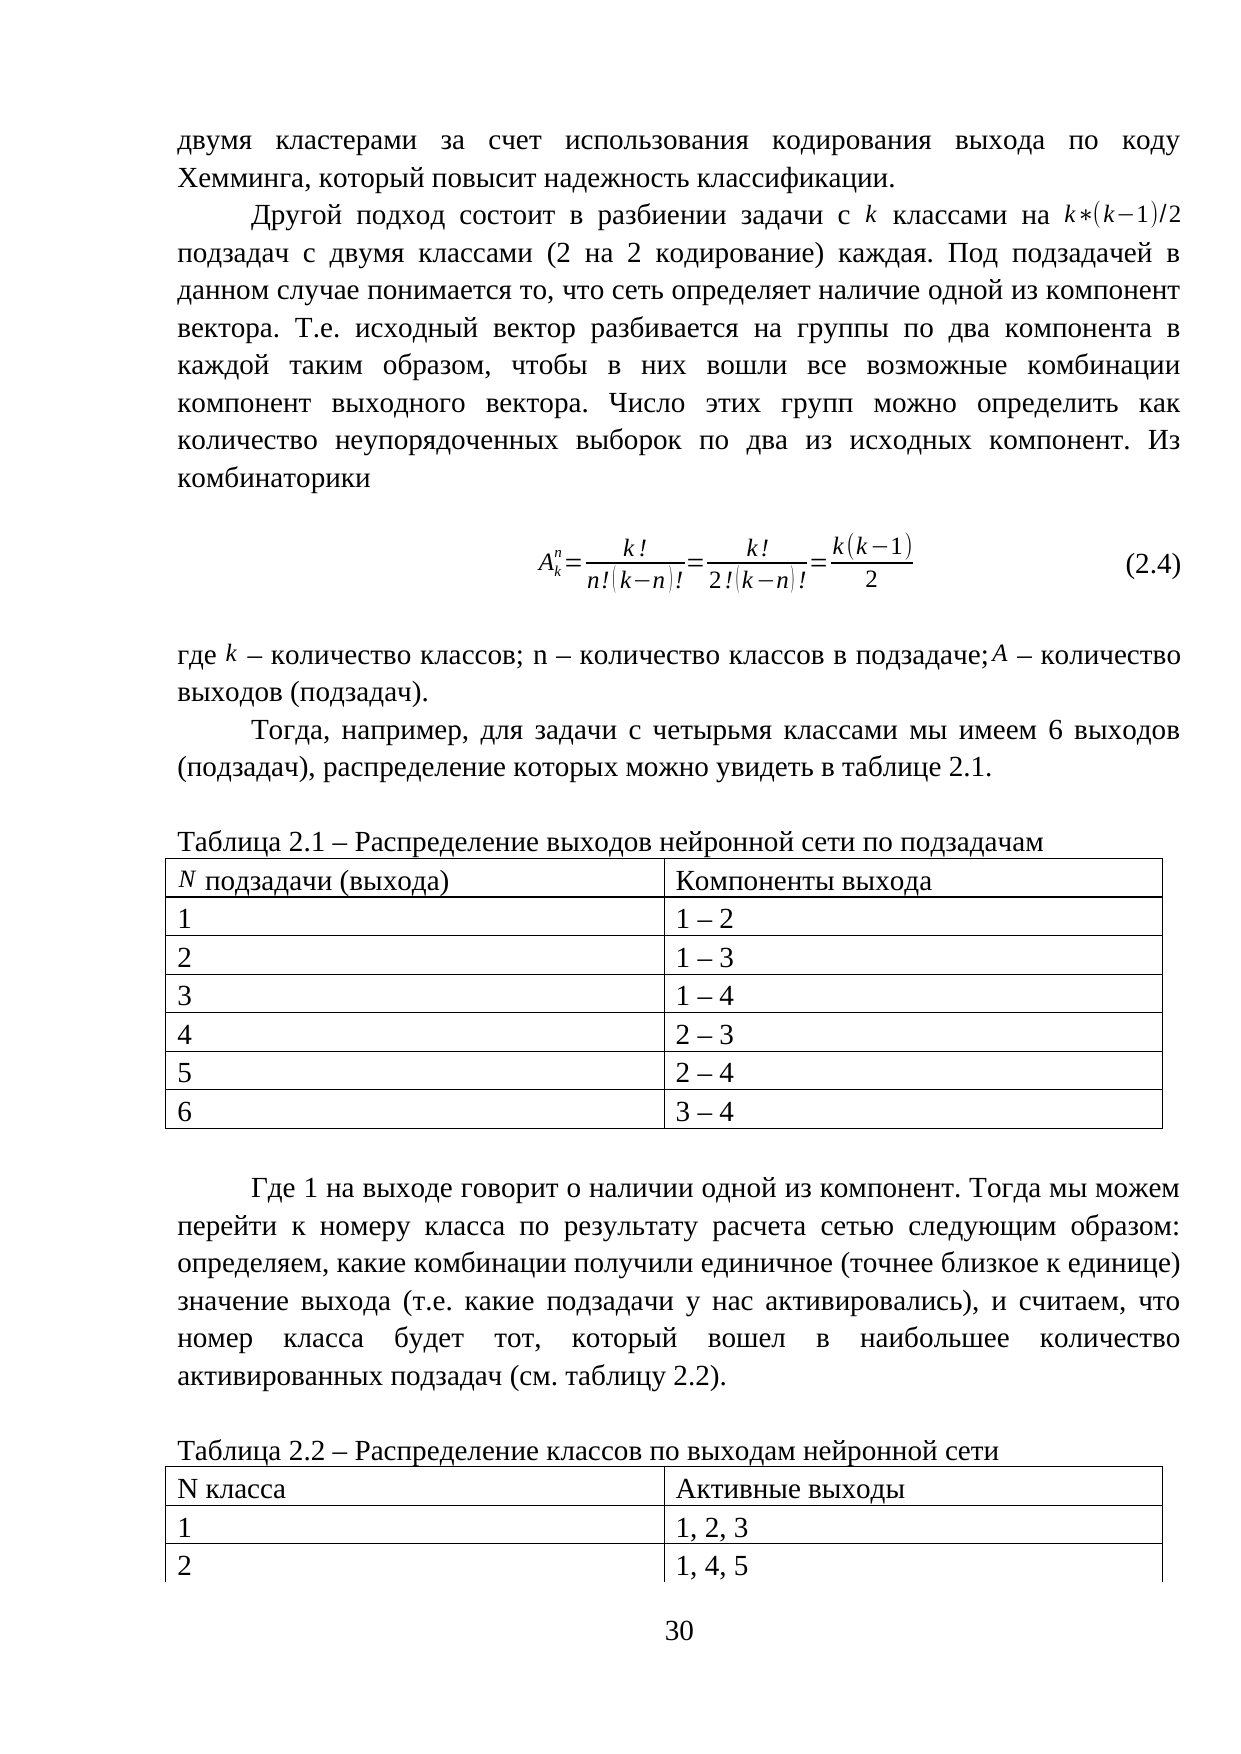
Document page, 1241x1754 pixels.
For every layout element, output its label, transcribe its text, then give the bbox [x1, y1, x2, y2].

table_cell 4 [166, 1013, 664, 1051]
table_cell 2 – 3 [665, 1013, 1162, 1051]
table_cell 1 [166, 898, 664, 935]
table_cell 1, 4, 5 [665, 1544, 1162, 1582]
table_cell 2 [166, 936, 664, 973]
table_cell 6 [166, 1090, 664, 1128]
table_cell 3 [166, 975, 664, 1012]
text (2.4) [177, 531, 1181, 595]
table_cell 5 [166, 1052, 664, 1089]
table_cell 1, 2, 3 [665, 1506, 1162, 1543]
table_header N класса [166, 1467, 664, 1505]
table_header Компоненты выхода [665, 859, 1162, 896]
text Где 1 на выходе говорит о наличии одной из компонент. Тогда мы можем перейти к номеру класса по результату расчета сетью следующим образом: определяем, какие комбинации получили единичное (точнее близкое к единице) значение выхода (т.е. какие подзадачи у нас активировались), и считаем, что номер класса будет тот, который вошел в наибольшее количество активированных подзадач (см. таблицу 2.2). [177, 1166, 1181, 1391]
table_cell 1 – 4 [665, 975, 1162, 1012]
text где – количество классов; n – количество классов в подзадаче; – количество выходов (подзадач). [177, 633, 1181, 708]
table_header подзадачи (выхода) [166, 859, 664, 896]
text Тогда, например, для задачи с четырьмя классами мы имеем 6 выходов (подзадач), распределение которых можно увидеть в таблице 2.1. [177, 708, 1181, 783]
table_cell 3 – 4 [665, 1090, 1162, 1128]
text Таблица 2.2 – Распределение классов по выходам нейронной сети [177, 1429, 1181, 1466]
table_cell 2 [166, 1544, 664, 1582]
text Другой подход состоит в разбиении задачи с классами на подзадач с двумя классами (2 на 2 кодирование) каждая. Под подзадачей в данном случае понимается то, что сеть определяет наличие одной из компонент вектора. Т.е. исходный вектор разбивается на группы по два компонента в каждой таким образом, чтобы в них вошли все возможные комбинации компонент выходного вектора. Число этих групп можно определить как количество неупорядоченных выборок по два из исходных компонент. Из комбинаторики [177, 193, 1181, 493]
table_cell 1 – 2 [665, 898, 1162, 935]
table_header Активные выходы [665, 1467, 1162, 1505]
table_cell 1 – 3 [665, 936, 1162, 973]
text Таблица 2.1 – Распределение выходов нейронной сети по подзадачам [177, 820, 1181, 858]
table_cell 2 – 4 [665, 1052, 1162, 1089]
table_cell 1 [166, 1506, 664, 1543]
